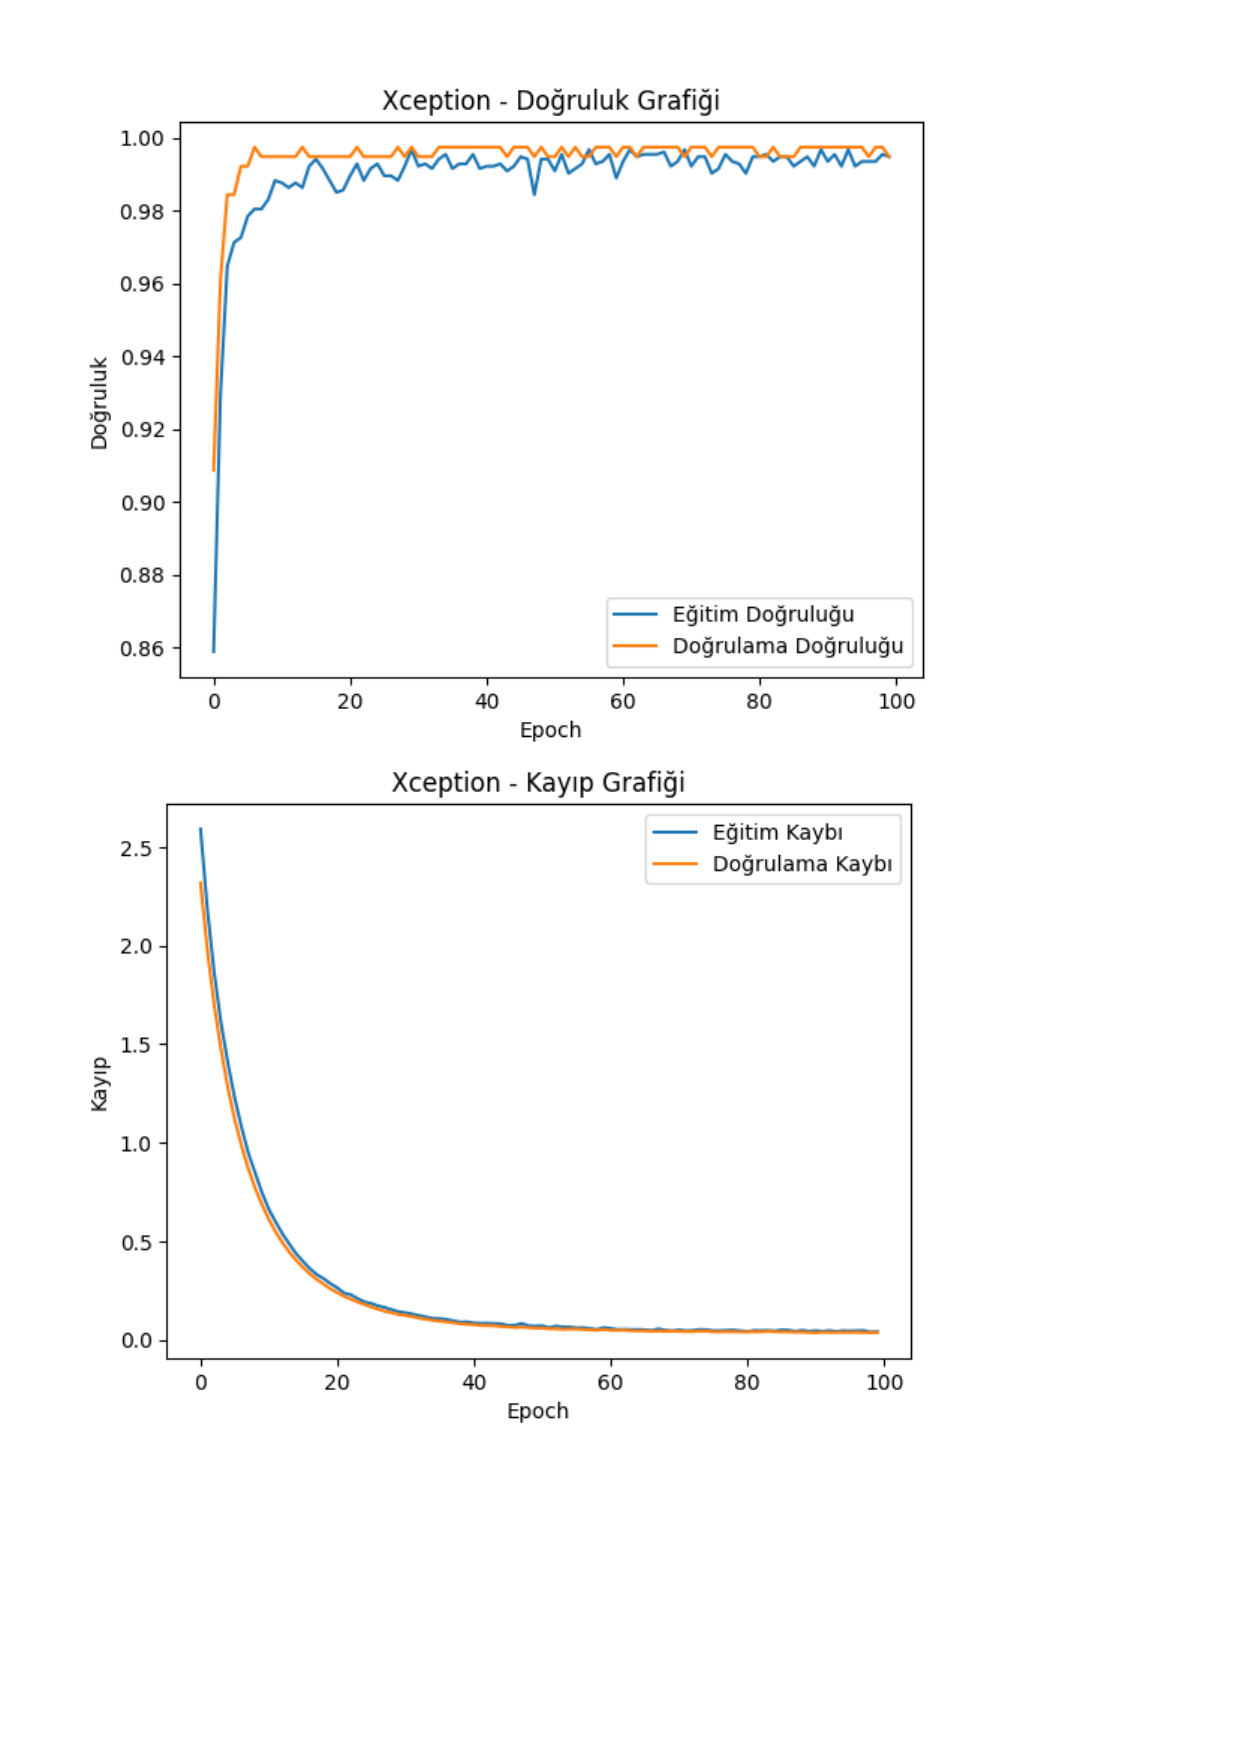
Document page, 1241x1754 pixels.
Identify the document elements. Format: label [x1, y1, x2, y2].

picture [75, 75, 938, 1438]
